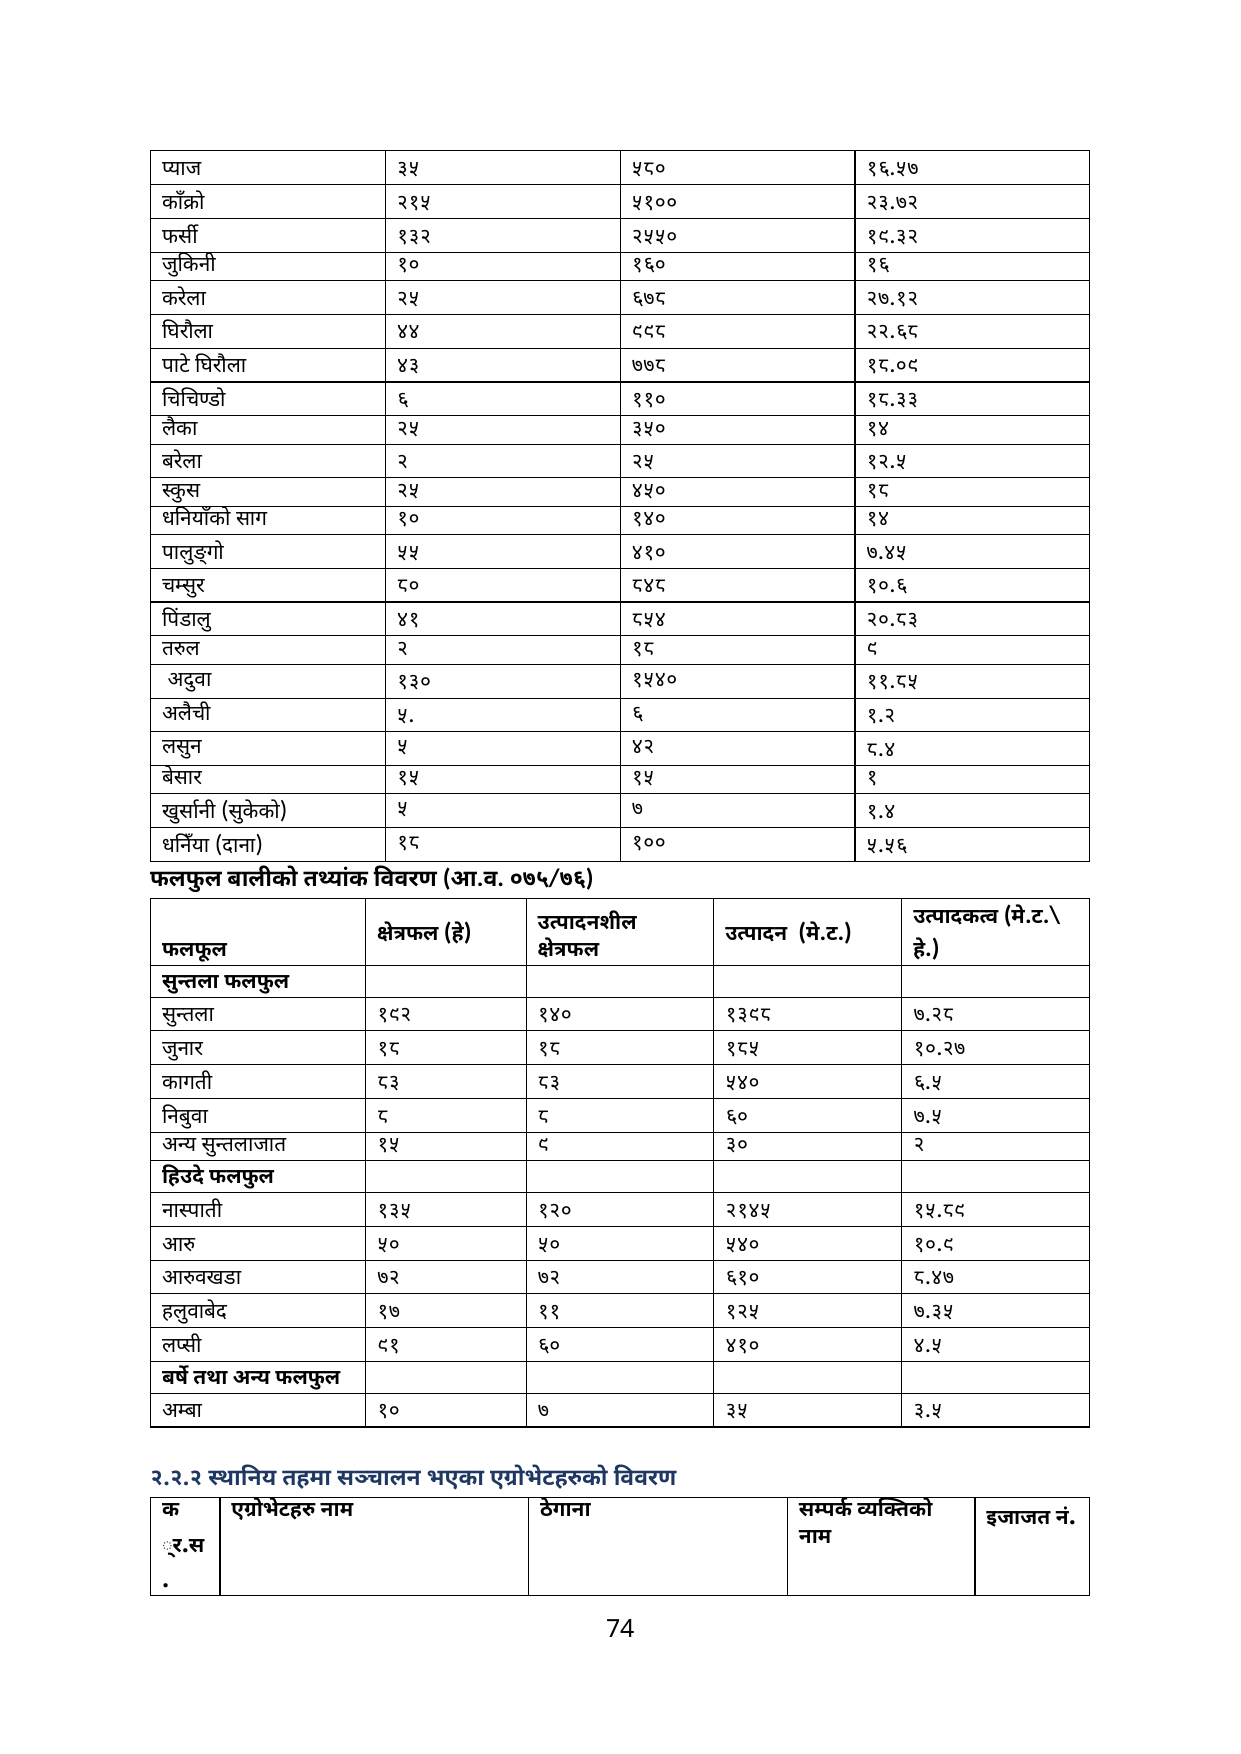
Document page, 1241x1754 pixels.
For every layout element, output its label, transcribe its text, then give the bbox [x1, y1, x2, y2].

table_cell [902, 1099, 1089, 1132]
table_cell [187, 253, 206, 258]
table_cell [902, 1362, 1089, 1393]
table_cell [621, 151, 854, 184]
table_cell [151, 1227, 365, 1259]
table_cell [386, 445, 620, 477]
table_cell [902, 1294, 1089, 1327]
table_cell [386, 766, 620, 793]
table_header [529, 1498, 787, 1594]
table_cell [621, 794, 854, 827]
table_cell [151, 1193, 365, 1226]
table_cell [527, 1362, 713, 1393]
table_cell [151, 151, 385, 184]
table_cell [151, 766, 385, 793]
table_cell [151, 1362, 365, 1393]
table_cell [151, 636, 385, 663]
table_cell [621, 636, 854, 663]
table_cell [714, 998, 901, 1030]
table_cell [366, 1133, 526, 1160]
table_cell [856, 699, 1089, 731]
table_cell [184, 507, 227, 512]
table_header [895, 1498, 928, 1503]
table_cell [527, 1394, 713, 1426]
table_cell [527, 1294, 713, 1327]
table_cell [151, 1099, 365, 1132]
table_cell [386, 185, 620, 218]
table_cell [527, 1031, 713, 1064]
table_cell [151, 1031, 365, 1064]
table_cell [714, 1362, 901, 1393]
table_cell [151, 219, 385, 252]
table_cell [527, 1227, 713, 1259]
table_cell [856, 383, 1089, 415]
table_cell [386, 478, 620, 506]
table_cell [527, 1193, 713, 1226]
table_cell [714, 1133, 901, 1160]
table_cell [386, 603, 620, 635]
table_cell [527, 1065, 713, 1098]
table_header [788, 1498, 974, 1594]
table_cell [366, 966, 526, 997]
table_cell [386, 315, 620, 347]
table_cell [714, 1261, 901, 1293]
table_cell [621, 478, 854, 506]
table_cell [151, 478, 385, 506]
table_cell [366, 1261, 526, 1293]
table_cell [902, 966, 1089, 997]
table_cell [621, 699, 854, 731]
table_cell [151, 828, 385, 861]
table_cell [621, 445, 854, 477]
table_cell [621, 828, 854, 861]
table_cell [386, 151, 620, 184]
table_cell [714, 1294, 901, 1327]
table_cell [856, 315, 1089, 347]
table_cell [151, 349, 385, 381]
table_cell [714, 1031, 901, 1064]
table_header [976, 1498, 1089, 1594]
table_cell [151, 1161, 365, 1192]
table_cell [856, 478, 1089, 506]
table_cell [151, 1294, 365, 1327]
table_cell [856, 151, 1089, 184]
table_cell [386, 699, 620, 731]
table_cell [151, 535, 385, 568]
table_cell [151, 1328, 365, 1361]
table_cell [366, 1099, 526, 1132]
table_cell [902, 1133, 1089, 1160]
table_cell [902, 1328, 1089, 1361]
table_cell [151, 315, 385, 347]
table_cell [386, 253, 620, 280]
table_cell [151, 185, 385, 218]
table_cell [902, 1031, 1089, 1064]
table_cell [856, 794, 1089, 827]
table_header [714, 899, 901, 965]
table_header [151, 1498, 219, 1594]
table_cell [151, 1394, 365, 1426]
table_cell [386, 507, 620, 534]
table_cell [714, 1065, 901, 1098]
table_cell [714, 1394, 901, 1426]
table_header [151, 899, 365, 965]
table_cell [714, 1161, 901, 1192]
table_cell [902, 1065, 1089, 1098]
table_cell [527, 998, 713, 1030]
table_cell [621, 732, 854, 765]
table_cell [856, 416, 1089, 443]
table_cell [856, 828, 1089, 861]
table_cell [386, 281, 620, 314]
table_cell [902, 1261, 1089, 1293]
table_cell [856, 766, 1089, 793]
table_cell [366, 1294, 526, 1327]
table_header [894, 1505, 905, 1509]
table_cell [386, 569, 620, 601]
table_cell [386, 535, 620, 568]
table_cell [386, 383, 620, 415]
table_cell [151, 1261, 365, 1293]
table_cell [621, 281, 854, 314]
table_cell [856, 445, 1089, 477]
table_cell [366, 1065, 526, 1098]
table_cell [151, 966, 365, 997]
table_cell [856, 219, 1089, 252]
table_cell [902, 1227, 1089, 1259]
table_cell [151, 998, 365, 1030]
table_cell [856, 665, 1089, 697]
subtitle २.२.२ स्थानिय तहमा सञ्चालन भएका एग्रोभेटहरुको विवरण [150, 1460, 1090, 1494]
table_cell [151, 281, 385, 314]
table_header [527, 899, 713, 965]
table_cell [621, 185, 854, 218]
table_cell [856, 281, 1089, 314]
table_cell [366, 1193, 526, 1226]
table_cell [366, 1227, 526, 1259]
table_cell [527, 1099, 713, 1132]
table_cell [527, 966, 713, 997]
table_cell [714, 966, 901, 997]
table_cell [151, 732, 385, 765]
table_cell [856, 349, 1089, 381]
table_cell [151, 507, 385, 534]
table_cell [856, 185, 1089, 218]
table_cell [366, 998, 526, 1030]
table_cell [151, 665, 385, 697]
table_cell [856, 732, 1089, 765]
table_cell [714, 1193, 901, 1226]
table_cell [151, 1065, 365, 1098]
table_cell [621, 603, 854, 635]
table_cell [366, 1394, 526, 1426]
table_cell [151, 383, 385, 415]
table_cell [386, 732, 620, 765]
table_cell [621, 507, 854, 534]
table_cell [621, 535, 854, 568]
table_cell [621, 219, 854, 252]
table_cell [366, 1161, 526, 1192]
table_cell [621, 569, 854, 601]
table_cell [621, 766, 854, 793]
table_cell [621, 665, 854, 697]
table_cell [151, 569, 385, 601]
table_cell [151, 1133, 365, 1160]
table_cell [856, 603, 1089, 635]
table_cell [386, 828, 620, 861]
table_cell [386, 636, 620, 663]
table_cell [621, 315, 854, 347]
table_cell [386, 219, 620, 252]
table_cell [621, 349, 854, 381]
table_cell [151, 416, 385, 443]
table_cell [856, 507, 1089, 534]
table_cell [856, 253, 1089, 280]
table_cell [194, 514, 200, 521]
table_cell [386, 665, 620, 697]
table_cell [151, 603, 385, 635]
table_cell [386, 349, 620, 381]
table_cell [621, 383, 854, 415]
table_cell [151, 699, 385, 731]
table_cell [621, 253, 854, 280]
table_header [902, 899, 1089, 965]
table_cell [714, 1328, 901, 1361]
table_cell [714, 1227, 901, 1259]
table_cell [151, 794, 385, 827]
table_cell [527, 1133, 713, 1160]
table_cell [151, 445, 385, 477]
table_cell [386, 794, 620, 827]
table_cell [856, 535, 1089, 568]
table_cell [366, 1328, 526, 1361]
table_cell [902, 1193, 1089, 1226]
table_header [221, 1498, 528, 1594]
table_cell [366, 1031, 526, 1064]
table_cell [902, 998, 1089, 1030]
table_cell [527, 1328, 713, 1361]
text फलफुल बालीको तथ्यांक विवरण (आ.व. ०७५/७६) [150, 862, 1090, 896]
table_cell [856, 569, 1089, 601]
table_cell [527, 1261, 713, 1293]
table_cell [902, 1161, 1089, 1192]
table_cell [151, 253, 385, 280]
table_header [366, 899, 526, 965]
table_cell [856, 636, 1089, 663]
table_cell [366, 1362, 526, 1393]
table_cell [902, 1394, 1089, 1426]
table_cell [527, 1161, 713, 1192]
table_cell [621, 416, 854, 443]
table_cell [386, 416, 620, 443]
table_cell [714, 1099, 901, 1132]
